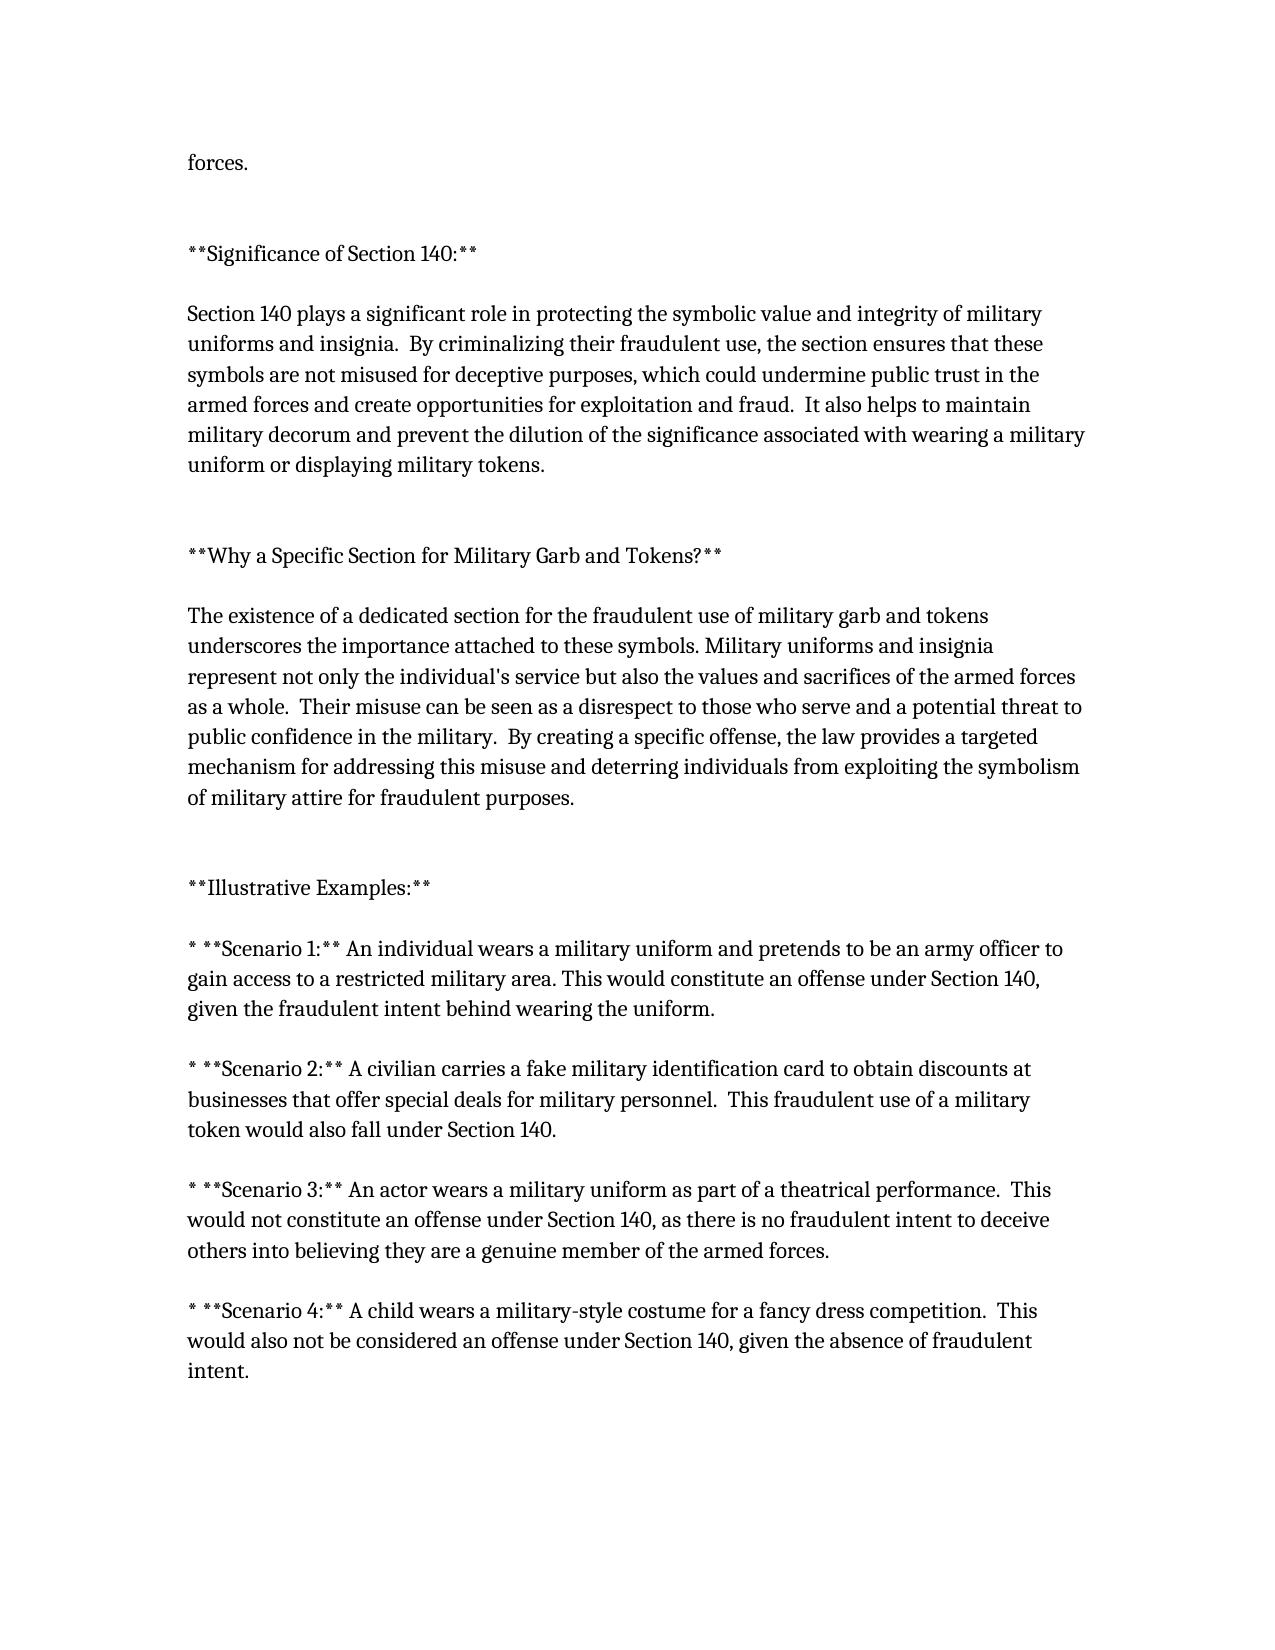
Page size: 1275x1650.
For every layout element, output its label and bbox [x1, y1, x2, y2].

text [187, 150, 1087, 1475]
